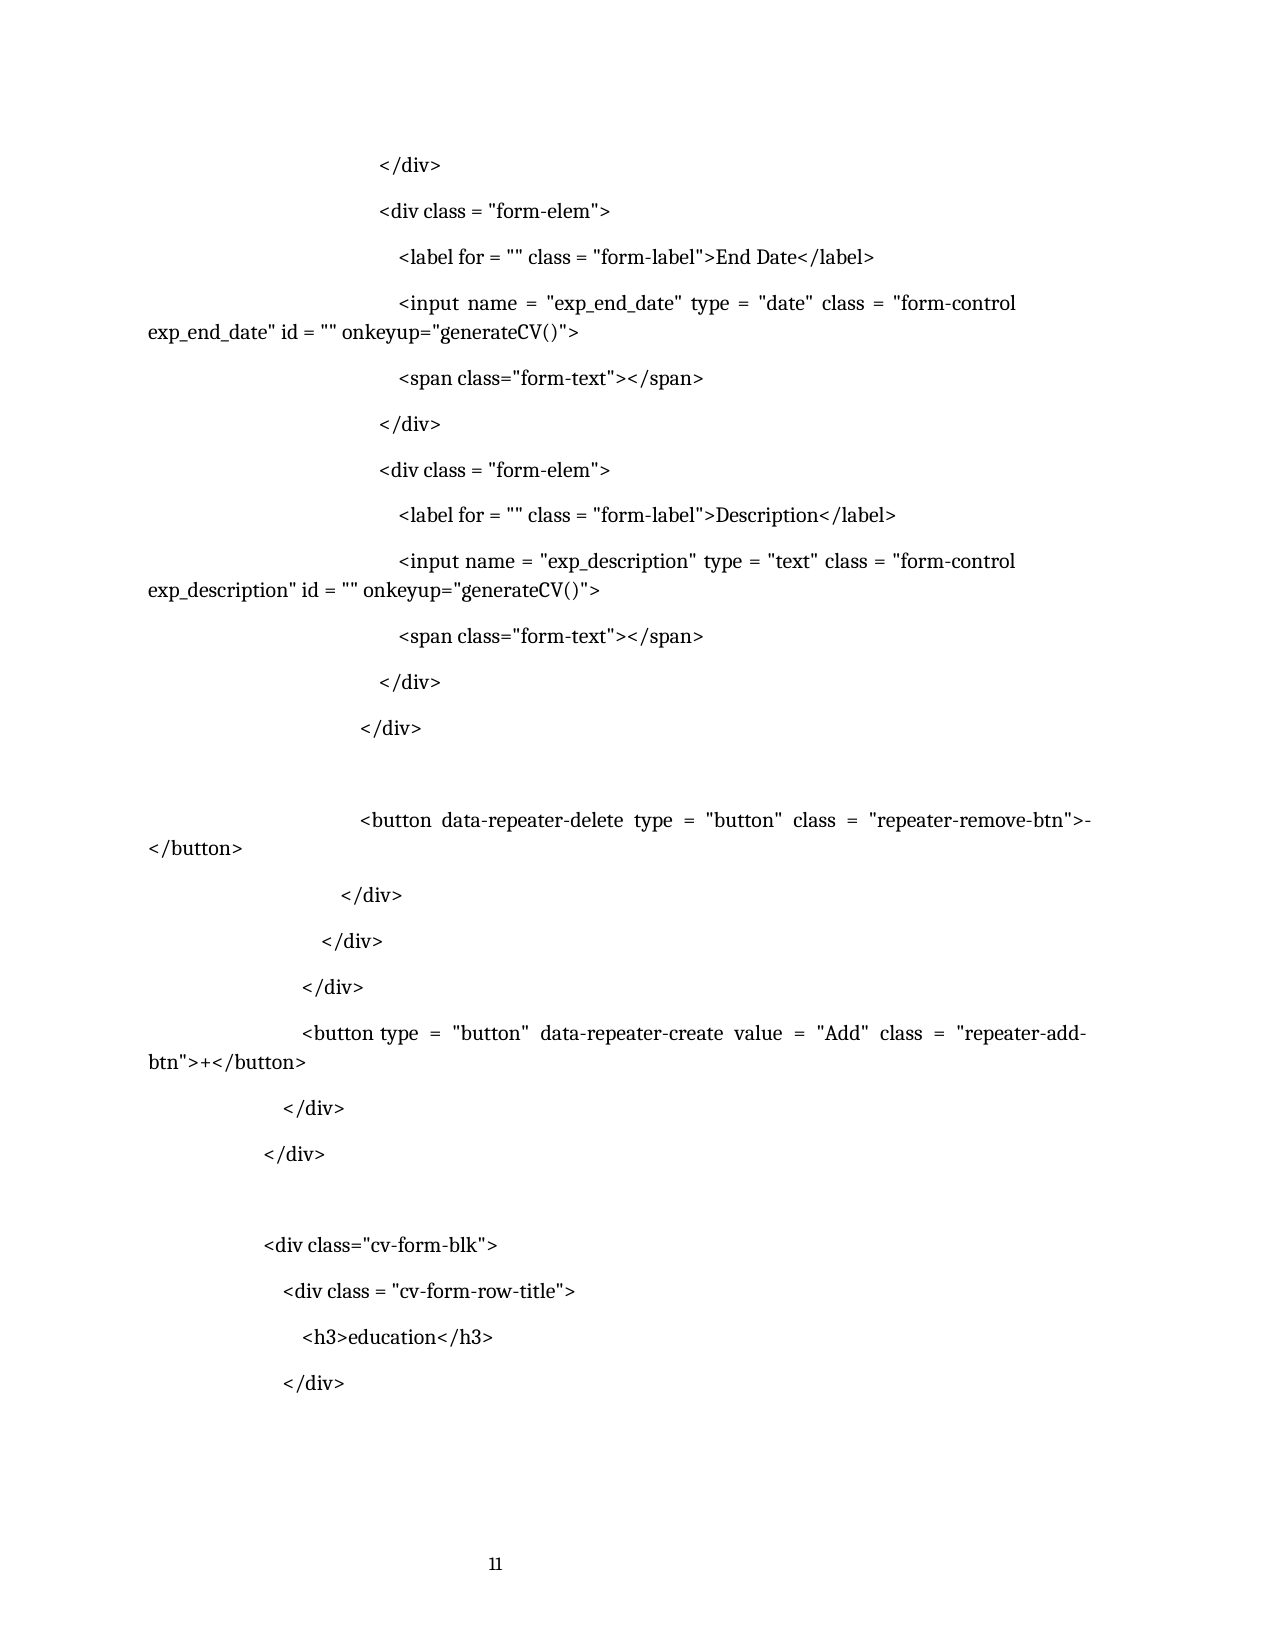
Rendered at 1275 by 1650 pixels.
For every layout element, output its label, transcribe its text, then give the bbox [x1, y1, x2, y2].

text </div> [359, 716, 1139, 741]
text </div> [379, 669, 1139, 695]
text <div class = "form-elem"> [379, 199, 1139, 224]
text </div> [379, 153, 1139, 178]
text <h3>education</h3> [302, 1325, 1139, 1350]
text <input name = "exp_description" type = "text" class = "form-control exp_description" id = "" onkeyup="generateCV()"> [148, 549, 1139, 603]
text <input name = "exp_end_date" type = "date" class = "form-control exp_end_date" id = "" onkeyup="generateCV()"> [148, 291, 1139, 345]
text <label for = "" class = "form-label">Description</label> [398, 503, 1139, 528]
text </div> [282, 1371, 1139, 1396]
text </div> [282, 1096, 1139, 1121]
text </div> [301, 975, 1139, 1000]
text </div> [340, 883, 1139, 908]
text btn">+</button> [148, 1050, 1139, 1075]
text <button type = "button" data-repeater-create value = "Add" class = "repeater-add- [301, 1021, 1139, 1046]
text </div> [263, 1142, 1139, 1167]
text <span class="form-text"></span> [398, 365, 1139, 391]
text <div class="cv-form-blk"> [263, 1233, 1139, 1258]
text </div> [379, 411, 1139, 437]
text <div class = "form-elem"> [379, 457, 1139, 483]
text <div class = "cv-form-row-title"> [282, 1279, 1139, 1304]
text <span class="form-text"></span> [398, 624, 1139, 649]
text <label for = "" class = "form-label">End Date</label> [398, 245, 1139, 270]
text <button data-repeater-delete type = "button" class = "repeater-remove-btn">- [359, 808, 1139, 833]
text </button> [148, 836, 249, 861]
text </div> [321, 929, 1139, 954]
